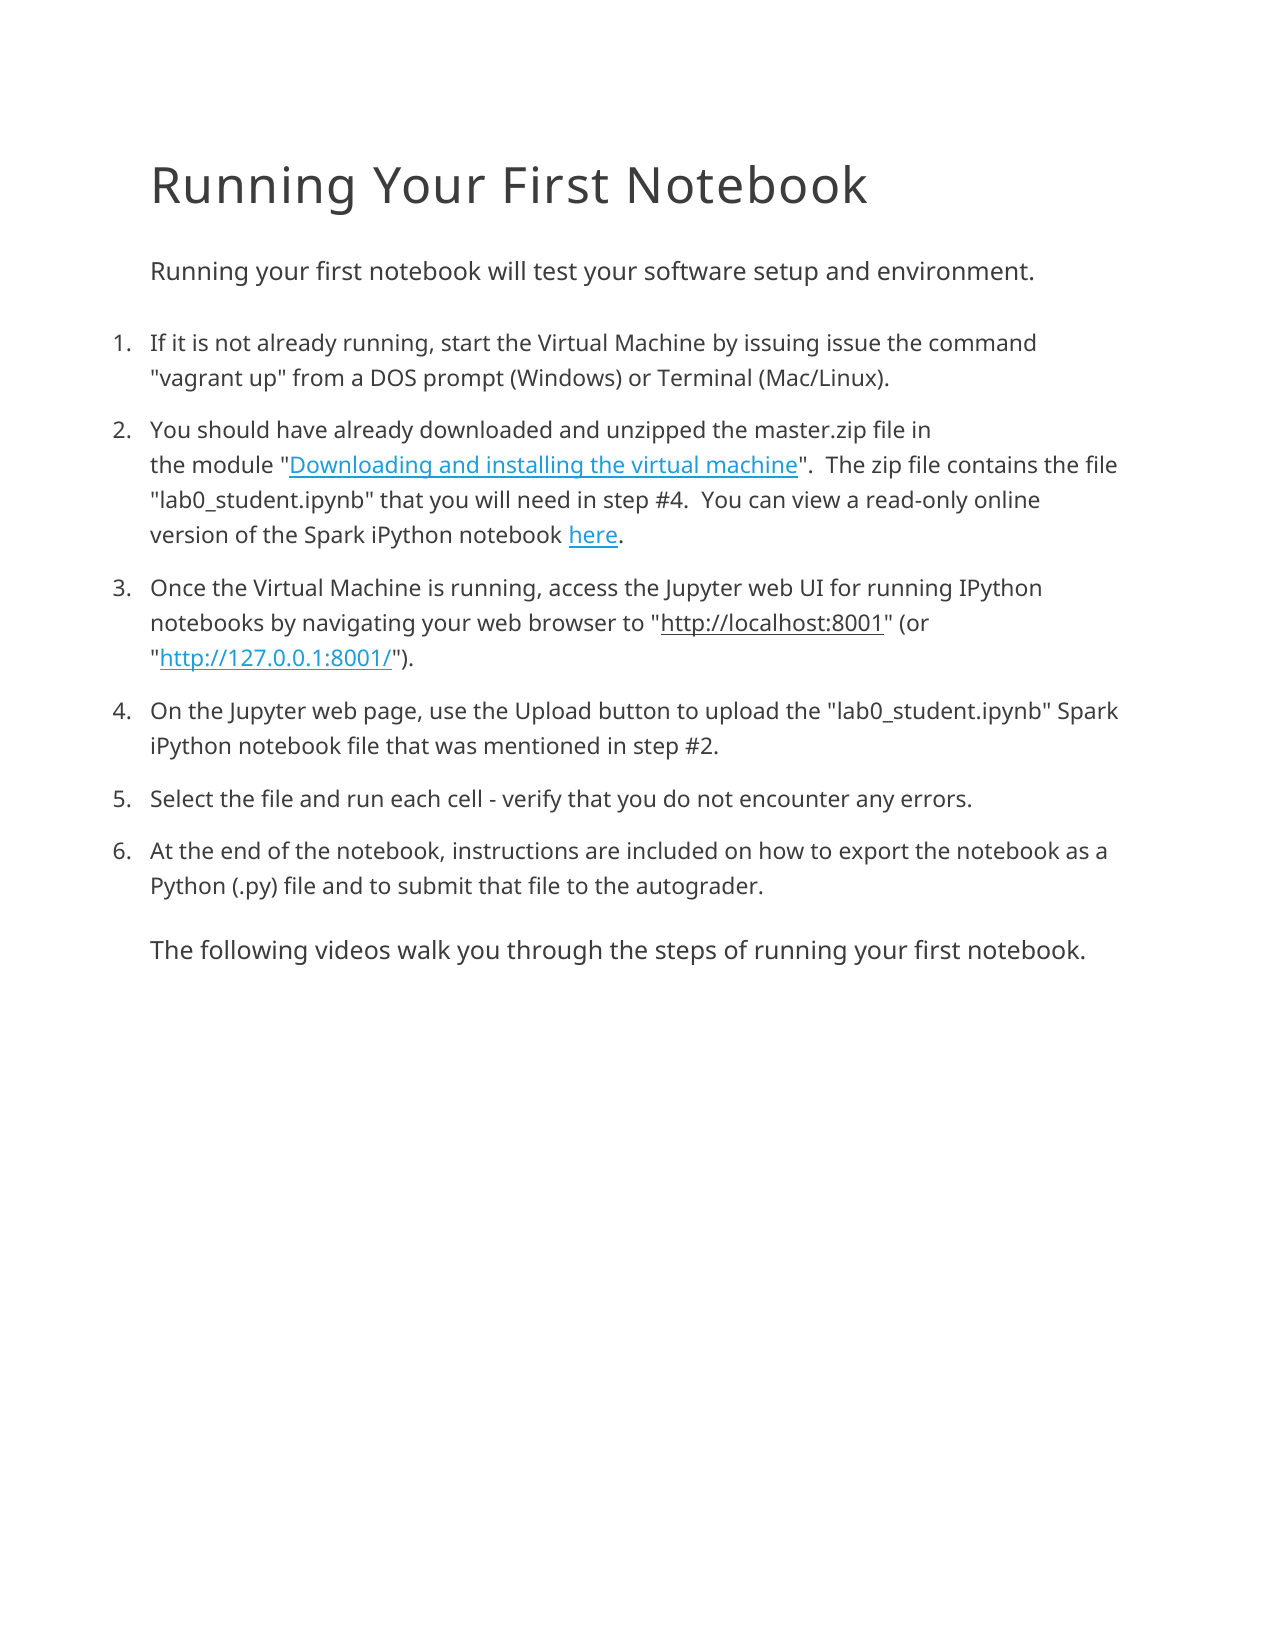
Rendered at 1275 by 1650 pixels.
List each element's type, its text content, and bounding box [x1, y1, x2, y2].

list Once the Virtual Machine is running, access the Jupyter web UI for running IPython notebooks by navigating your web browser to "http://localhost:8001" (or "http://127.0.0.1:8001/"). [112, 568, 1125, 673]
subtitle Running Your First Notebook [150, 150, 1125, 218]
list If it is not already running, start the Virtual Machine by issuing issue the command "vagrant up" from a DOS prompt (Windows) or Terminal (Mac/Linux). [112, 323, 1125, 393]
list Select the file and run each cell - verify that you do not encounter any errors. [112, 779, 1125, 814]
list On the Jupyter web page, use the Upload button to upload the "lab0_student.ipynb" Spark iPython notebook file that was mentioned in step #2. [112, 691, 1125, 761]
list You should have already downloaded and unzipped the master.zip file in the module "Downloading and installing the virtual machine". The zip file contains the file "lab0_student.ipynb" that you will need in step #4. You can view a read-only online version of the Spark iPython notebook here. [112, 411, 1125, 551]
text The following videos walk you through the steps of running your first notebook. [150, 933, 1125, 967]
text Running your first notebook will test your software setup and environment. [150, 253, 1125, 288]
list At the end of the notebook, instructions are included on how to export the notebook as a Python (.py) file and to submit that file to the autograder. [112, 832, 1125, 902]
